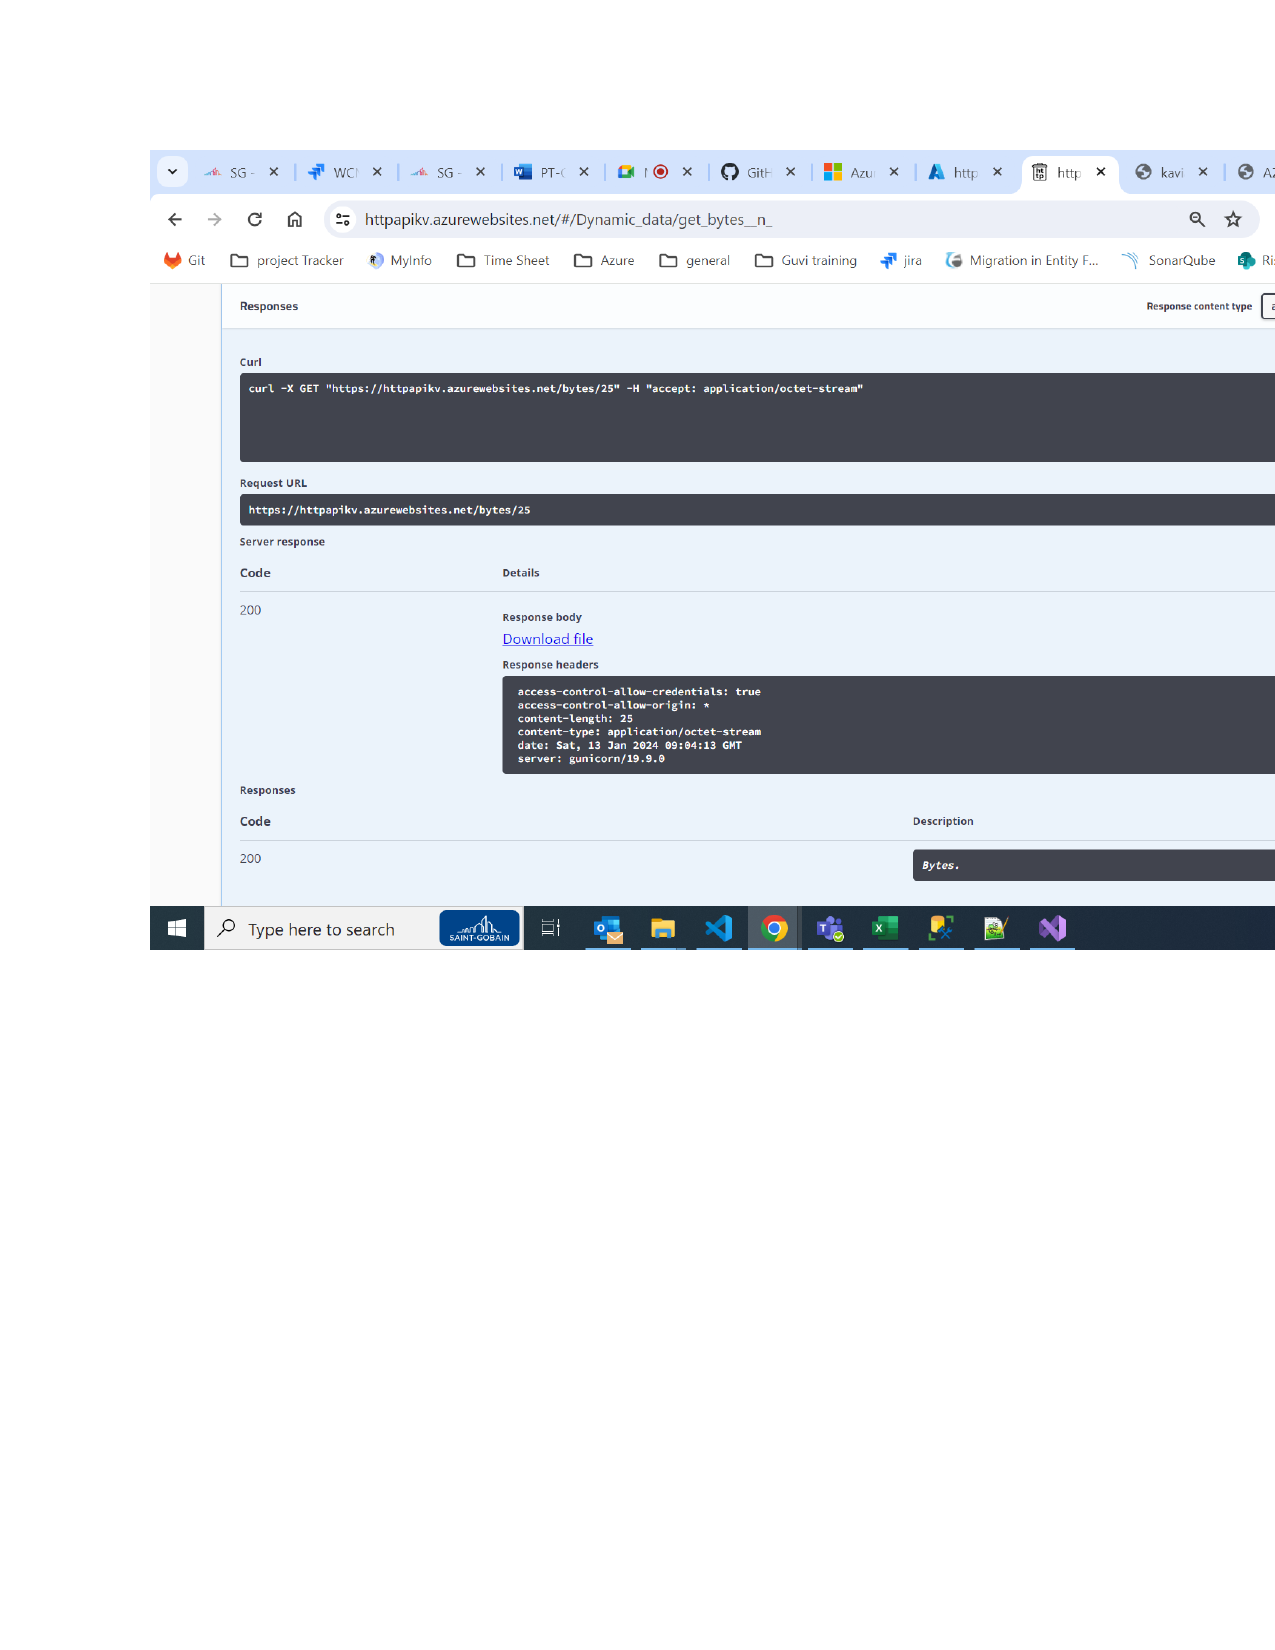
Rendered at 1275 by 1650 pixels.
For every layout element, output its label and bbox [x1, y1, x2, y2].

picture [150, 150, 1275, 950]
